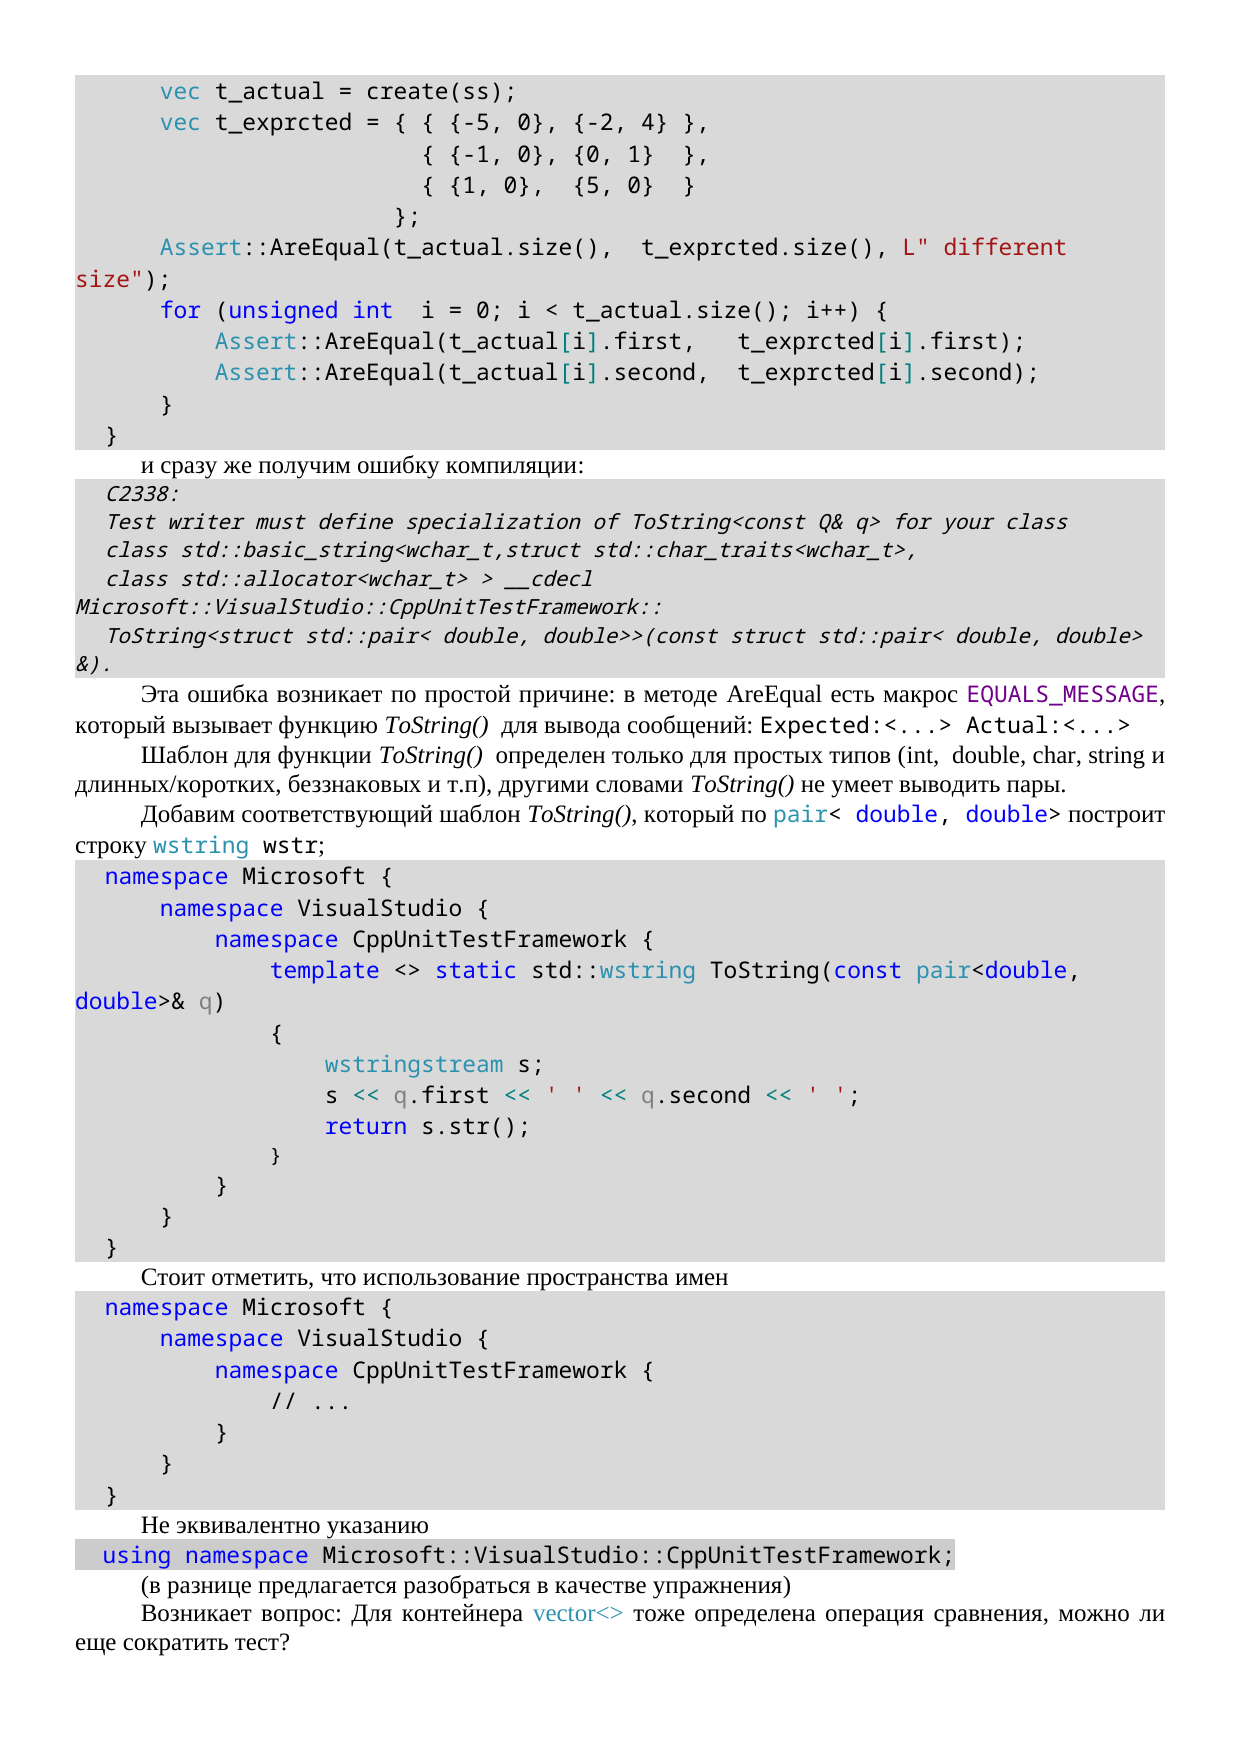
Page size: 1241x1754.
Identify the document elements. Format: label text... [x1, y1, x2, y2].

text Стоит отметить, что использование пространства имен [75, 1262, 1165, 1291]
text template <> static std::wstring ToString(const pair<double, double>& q) [75, 954, 1165, 1017]
text { [75, 1017, 1165, 1048]
text namespace CppUnitTestFramework { [75, 923, 1165, 954]
text wstringstream s; [75, 1048, 1165, 1079]
text } [75, 387, 1165, 419]
text Добавим соответствующий шаблон ToString(), который по pair< double, double> построит строку wstring wstr; [75, 798, 1165, 860]
text { {1, 0}, {5, 0} } [75, 169, 1165, 200]
text namespace VisualStudio { [75, 1322, 1165, 1353]
text Возникает вопрос: Для контейнера vector<> тоже определена операция сравнения, можно ли еще сократить тест? [75, 1598, 1165, 1656]
text Шаблон для функции ToString() определен только для простых типов (int, double, char, string и длинных/коротких, беззнаковых и т.п), другими словами ToString() не умеет выводить пары. [75, 740, 1165, 798]
text namespace VisualStudio { [75, 892, 1165, 923]
text class std::basic_string<wchar_t,struct std::char_traits<wchar_t>, [75, 536, 1165, 564]
text Assert::AreEqual(t_actual[i].second, t_exprcted[i].second); [75, 356, 1165, 387]
text class std::allocator<wchar_t> > __cdecl Microsoft::VisualStudio::CppUnitTestFramework:: [75, 564, 1165, 621]
text // ... [75, 1385, 1165, 1416]
text C2338: [75, 479, 1165, 507]
text } [75, 1447, 1165, 1478]
text { {-1, 0}, {0, 1} }, [75, 137, 1165, 169]
text Assert::AreEqual(t_actual.size(), t_exprcted.size(), L" different size"); [75, 231, 1165, 294]
text } [75, 1231, 1165, 1262]
text Не эквивалентно указанию [75, 1510, 1165, 1538]
text namespace Microsoft { [75, 860, 1165, 892]
text } [75, 1168, 1165, 1200]
text (в разнице предлагается разобраться в качестве упражнения) [75, 1570, 1165, 1598]
text Assert::AreEqual(t_actual[i].first, t_exprcted[i].first); [75, 325, 1165, 356]
text ToString<struct std::pair< double, double>>(const struct std::pair< double, double> &). [75, 621, 1165, 678]
text return s.str(); [75, 1110, 1165, 1142]
text } [75, 1200, 1165, 1231]
text и сразу же получим ошибку компиляции: [75, 450, 1165, 479]
text } [75, 1142, 1165, 1168]
text namespace CppUnitTestFramework { [75, 1353, 1165, 1385]
text Test writer must define specialization of ToString<const Q& q> for your class [75, 507, 1165, 536]
text } [75, 1416, 1165, 1447]
text namespace Microsoft { [75, 1291, 1165, 1322]
text }; [75, 200, 1165, 231]
text vec t_actual = create(ss); [75, 75, 1165, 106]
text for (unsigned int i = 0; i < t_actual.size(); i++) { [75, 294, 1165, 325]
text using namespace Microsoft::VisualStudio::CppUnitTestFramework; [75, 1538, 1165, 1570]
text Эта ошибка возникает по простой причине: в методе AreEqual есть макрос EQUALS_MESSAGE, который вызывает функцию ToString() для вывода сообщений: Expected:<...> Actual:<...> [75, 678, 1165, 740]
text s << q.first << ' ' << q.second << ' '; [75, 1079, 1165, 1110]
text } [75, 419, 1165, 450]
text } [75, 1478, 1165, 1510]
text vec t_exprcted = { { {-5, 0}, {-2, 4} }, [75, 106, 1165, 137]
